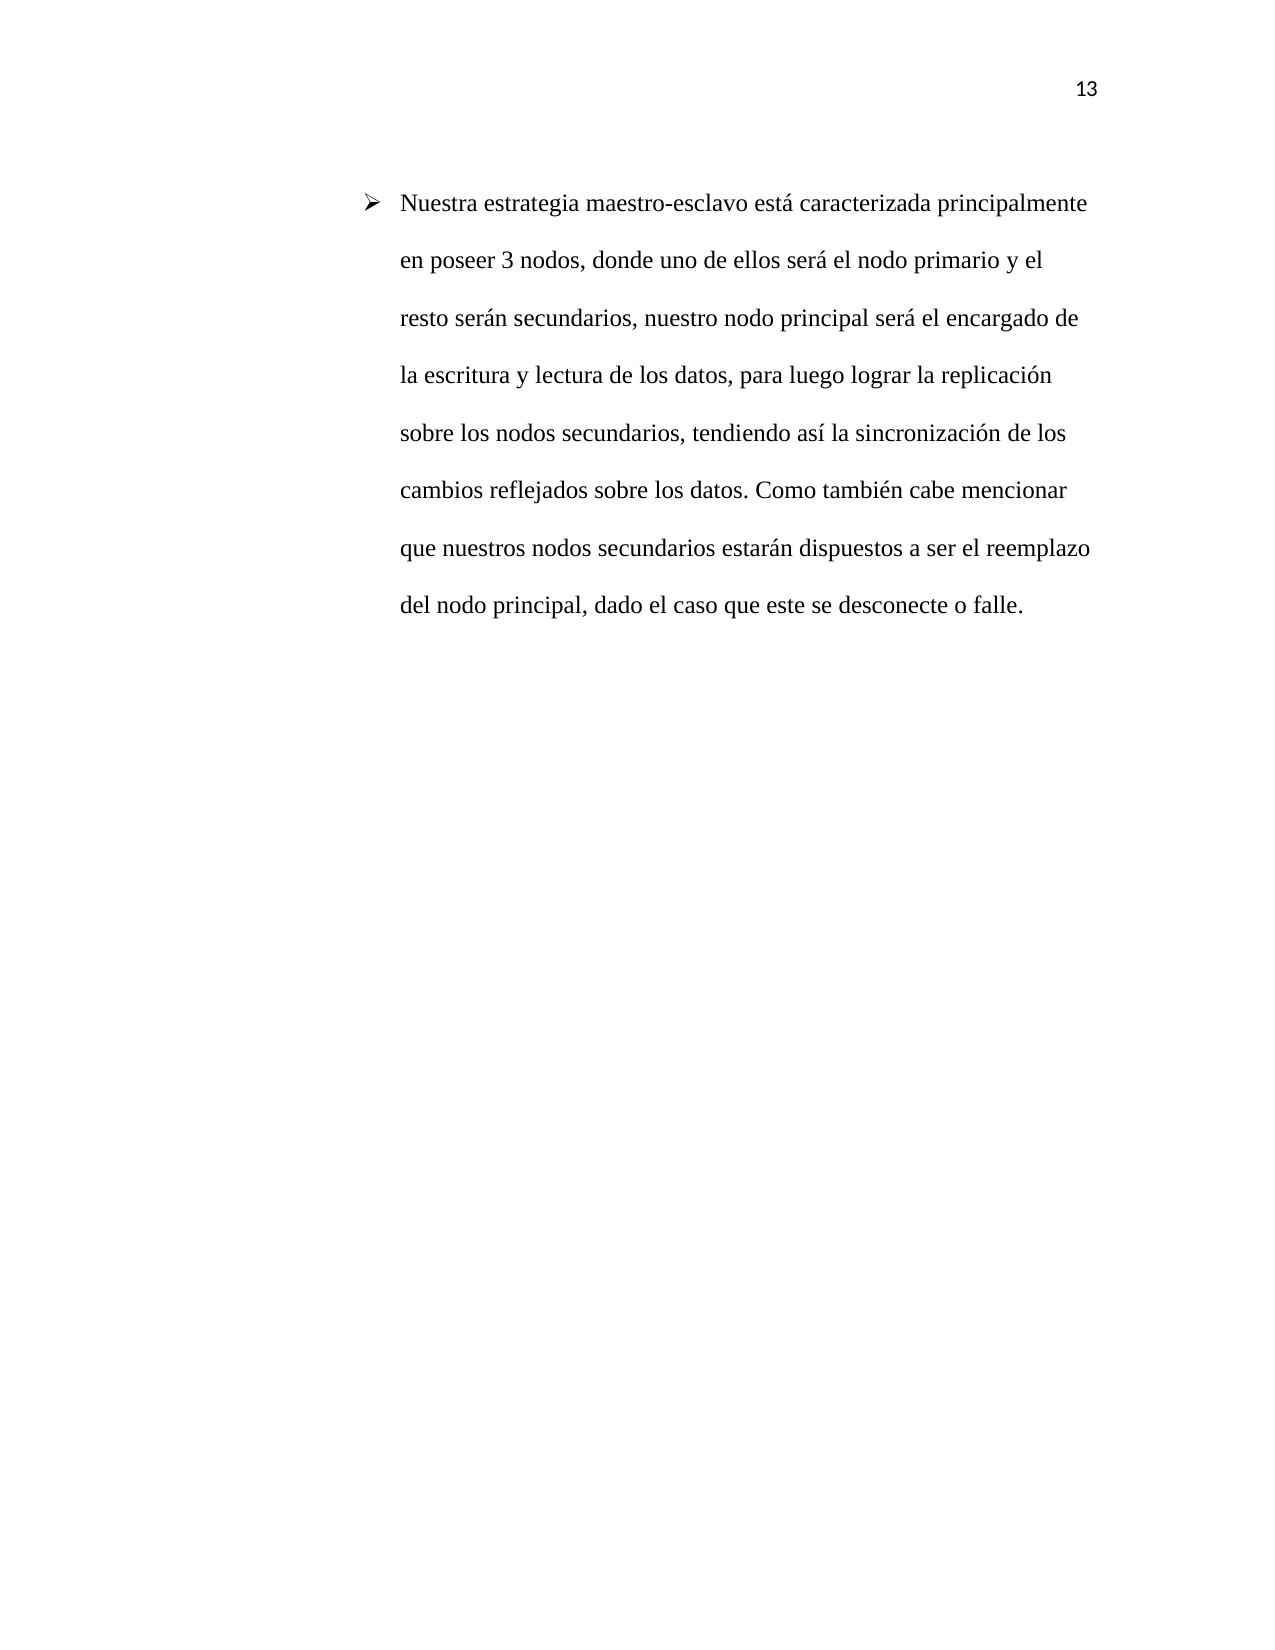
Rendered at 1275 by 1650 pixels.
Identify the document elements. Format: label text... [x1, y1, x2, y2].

list Nuestra estrategia maestro-esclavo está caracterizada principalmente en poseer 3 nodos, donde uno de ellos será el nodo primario y el resto serán secundarios, nuestro nodo principal será el encargado de la escritura y lectura de los datos, para luego lograr la replicación sobre los nodos secundarios, tendiendo así la sincronización de los cambios reflejados sobre los datos. Como también cabe mencionar que nuestros nodos secundarios estarán dispuestos a ser el reemplazo del nodo principal, dado el caso que este se desconecte o falle. [362, 188, 1097, 619]
